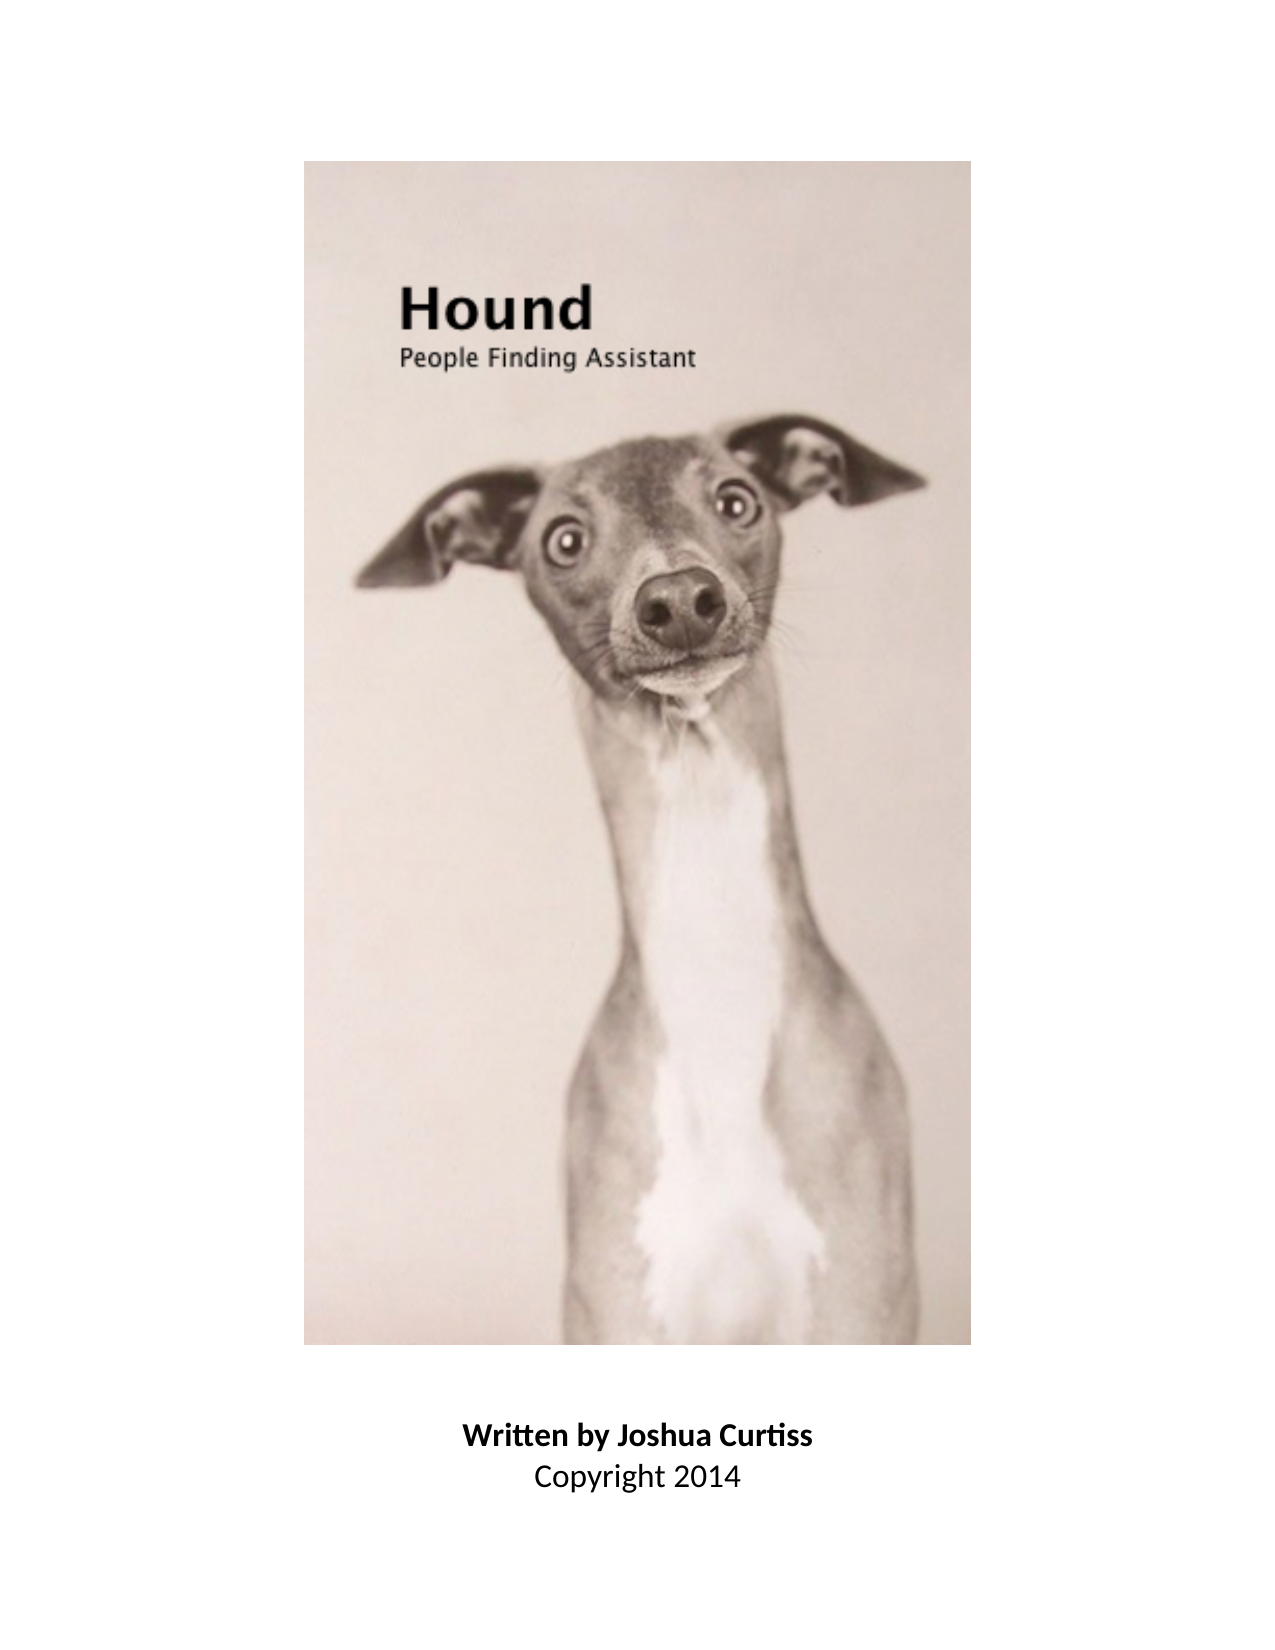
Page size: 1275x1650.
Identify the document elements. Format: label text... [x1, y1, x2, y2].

picture [304, 161, 971, 1345]
text Written by Joshua Curtiss [37, 1414, 1237, 1455]
text Copyright 2014 [37, 1455, 1237, 1496]
